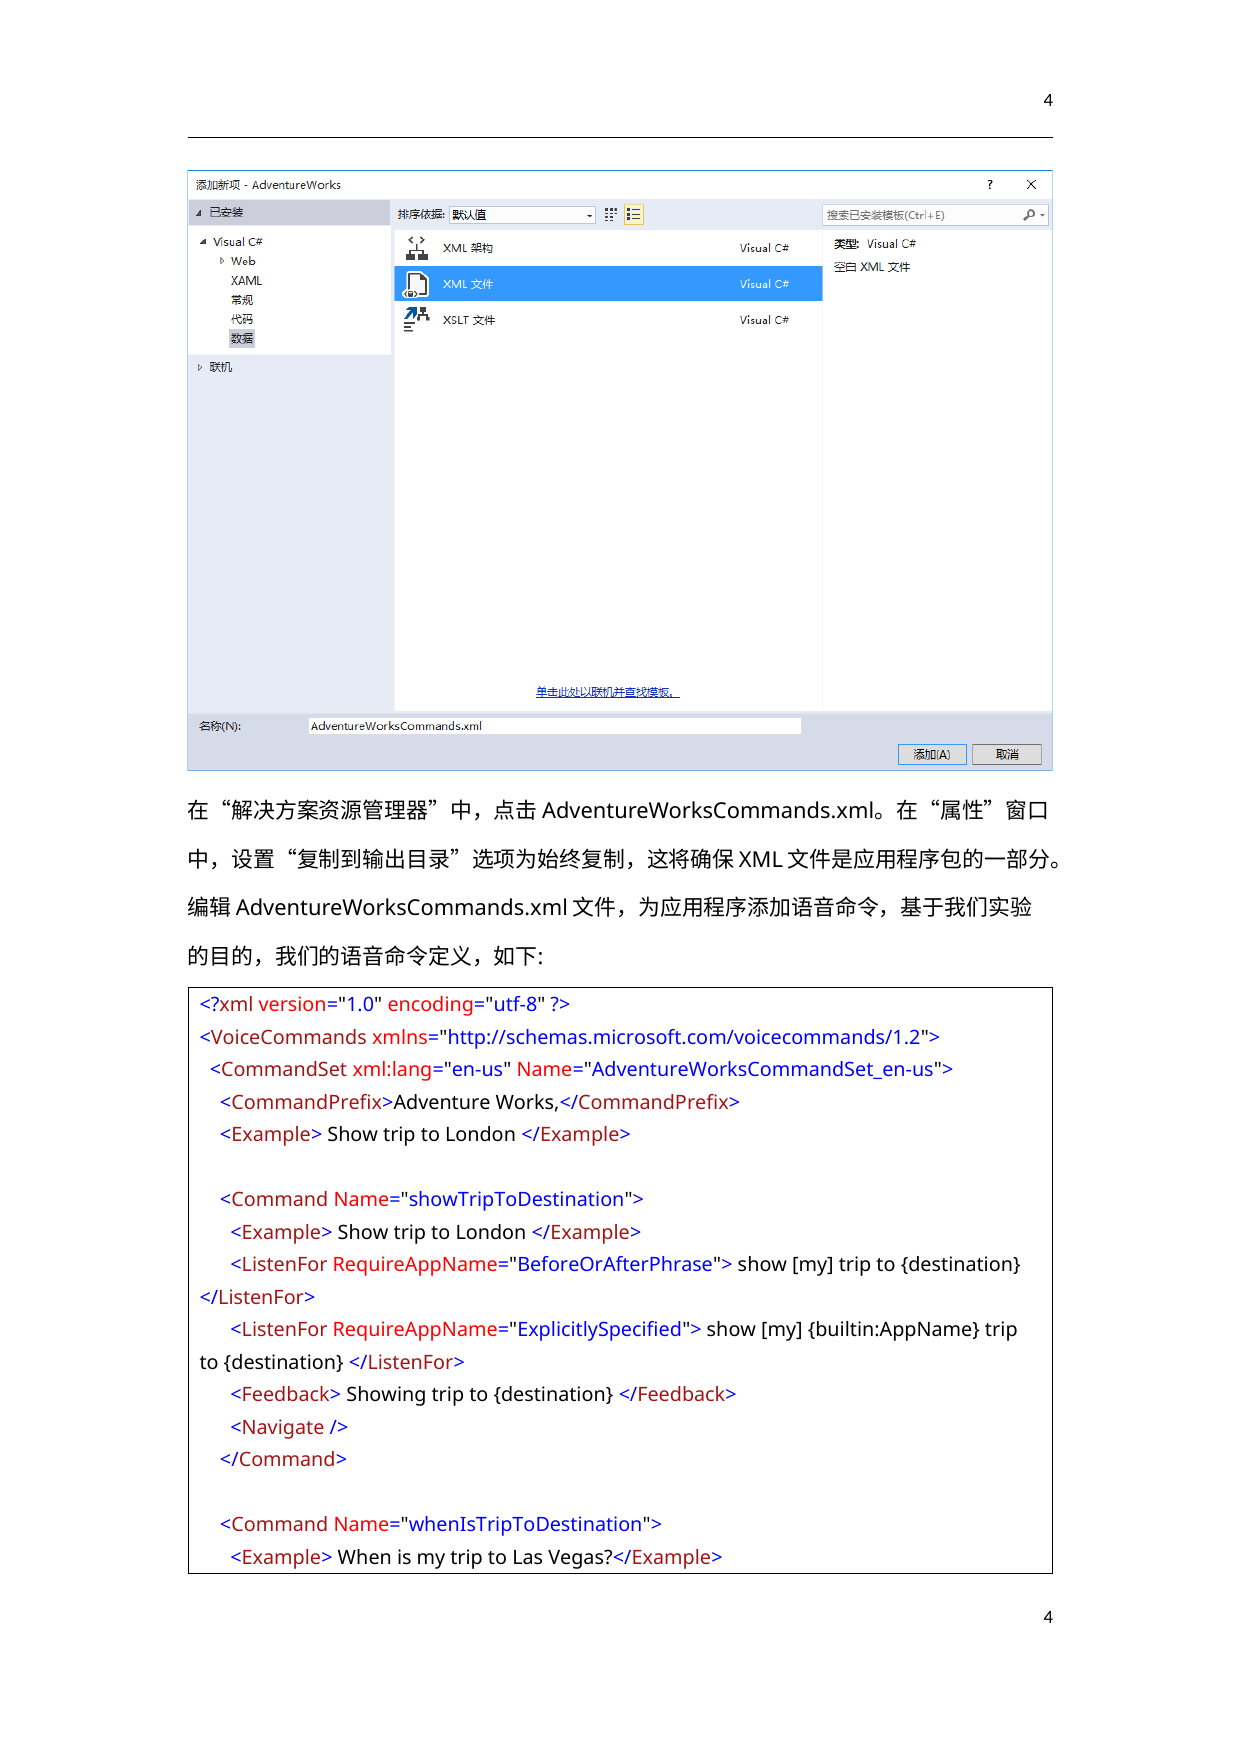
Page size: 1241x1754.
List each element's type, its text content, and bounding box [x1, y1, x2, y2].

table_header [189, 988, 1052, 1573]
text 编辑AdventureWorksCommands.xml文件，为应用程序添加语音命令，基于我们实验的目的，我们的语音命令定义，如下: [187, 890, 1053, 971]
text 在“解决方案资源管理器”中，点击AdventureWorksCommands.xml。在“属性”窗口中，设置“复制到输出目录”选项为始终复制，这将确保XML文件是应用程序包的一部分。 [187, 793, 1053, 874]
picture [187, 170, 1053, 771]
